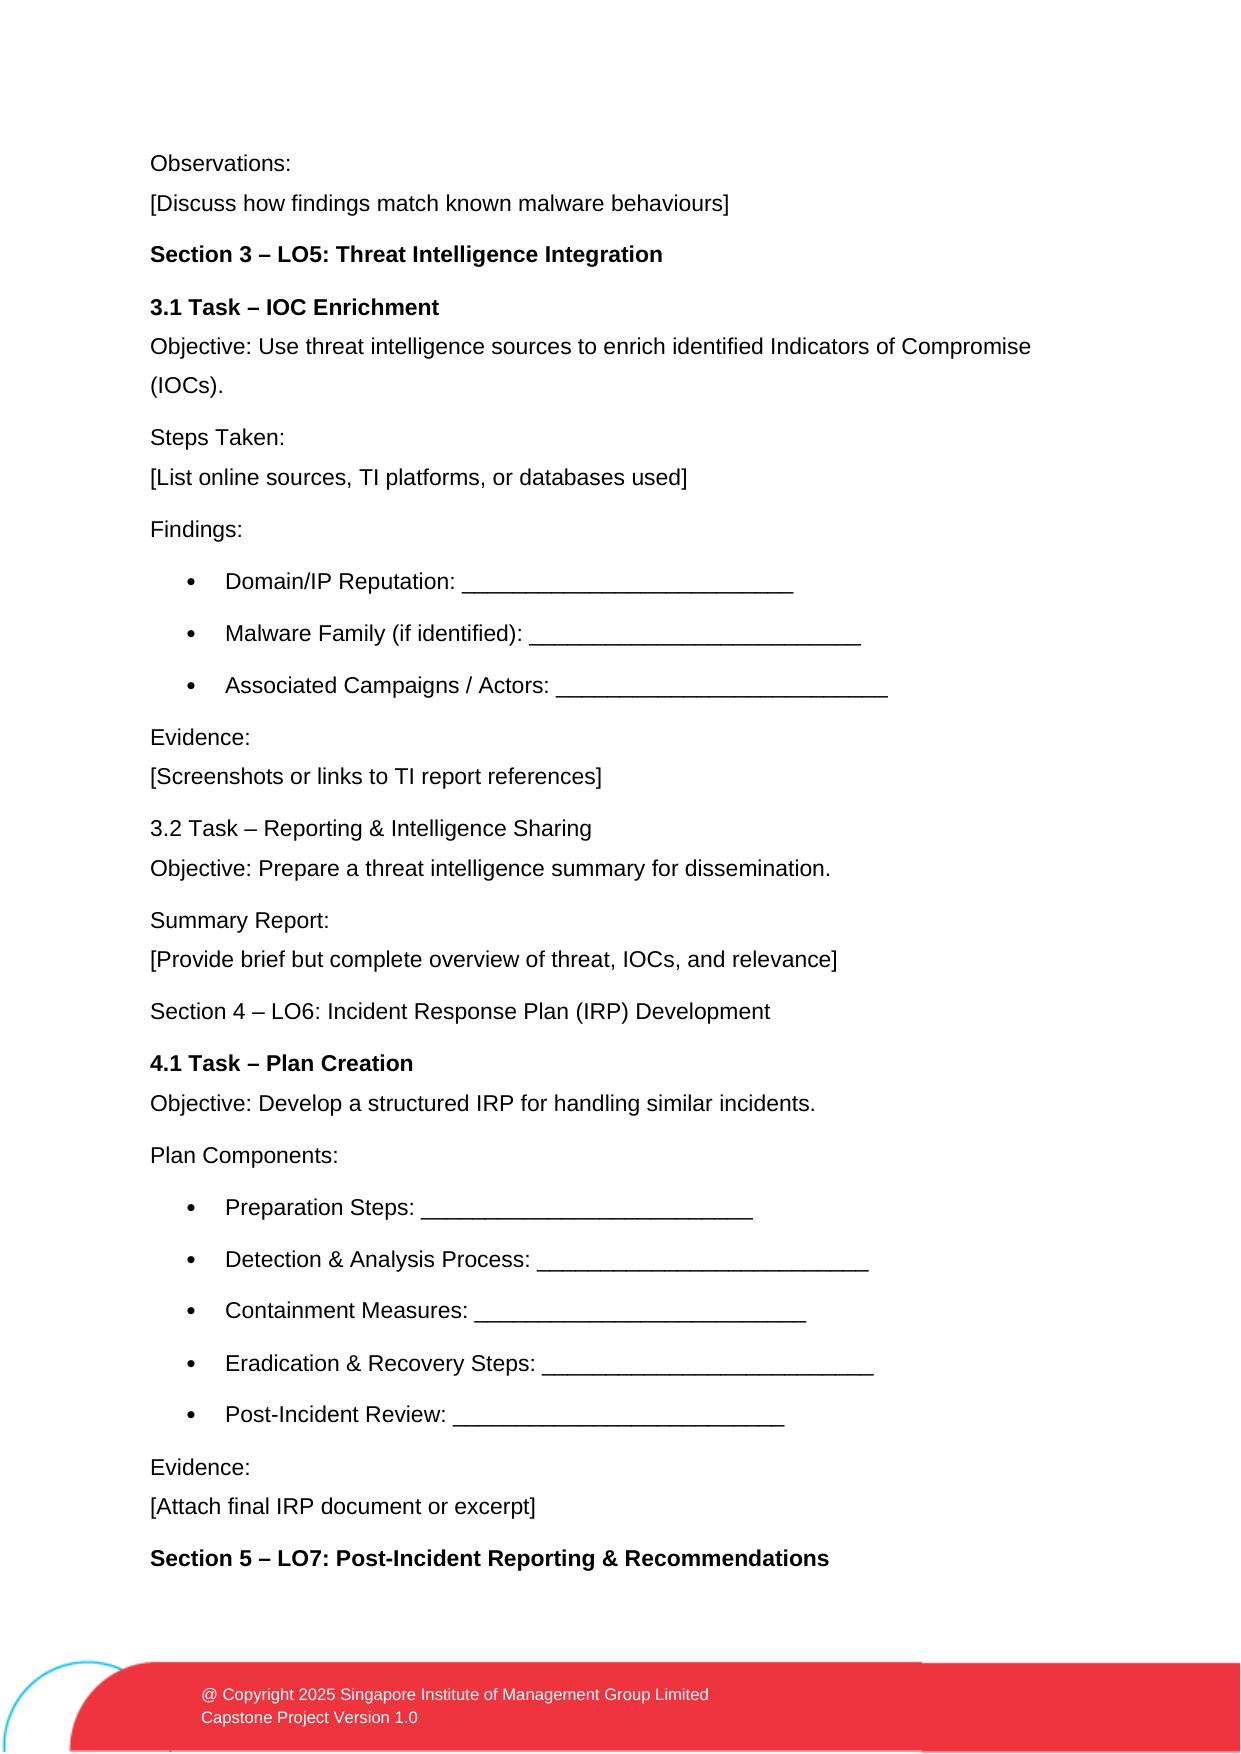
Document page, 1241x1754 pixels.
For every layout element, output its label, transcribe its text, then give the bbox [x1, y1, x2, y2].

list Preparation Steps: __________________________ [187, 1193, 1090, 1220]
text Findings: [150, 516, 1090, 542]
text Section 4 – LO6: Incident Response Plan (IRP) Development [150, 998, 1090, 1024]
text Steps Taken: [List online sources, TI platforms, or databases used] [150, 424, 1090, 490]
text 3.1 Task – IOC Enrichment Objective: Use threat intelligence sources to enrich identified Indicators of Compromise (IOCs). [150, 293, 1090, 399]
list Domain/IP Reputation: __________________________ [187, 568, 1090, 594]
text 3.2 Task – Reporting & Intelligence Sharing Objective: Prepare a threat intelligence summary for dissemination. [150, 815, 1090, 881]
list Containment Measures: __________________________ [187, 1297, 1090, 1324]
list Eradication & Recovery Steps: __________________________ [187, 1349, 1090, 1376]
text 4.1 Task – Plan Creation Objective: Develop a structured IRP for handling similar incidents. [150, 1050, 1090, 1116]
list Detection & Analysis Process: __________________________ [187, 1246, 1090, 1272]
text Evidence: [Screenshots or links to TI report references] [150, 724, 1090, 789]
text Summary Report: [Provide brief but complete overview of threat, IOCs, and relevance] [150, 907, 1090, 972]
text Evidence: [Attach final IRP document or excerpt] [150, 1453, 1090, 1519]
list Malware Family (if identified): __________________________ [187, 620, 1090, 646]
text Plan Components: [150, 1142, 1090, 1168]
text Observations: [Discuss how findings match known malware behaviours] [150, 150, 1090, 216]
list Post-Incident Review: __________________________ [187, 1401, 1090, 1428]
text Section 5 – LO7: Post-Incident Reporting & Recommendations [150, 1545, 1090, 1571]
list Associated Campaigns / Actors: __________________________ [187, 672, 1090, 698]
text Section 3 – LO5: Threat Intelligence Integration [150, 241, 1090, 268]
picture [1, 1656, 1241, 1753]
